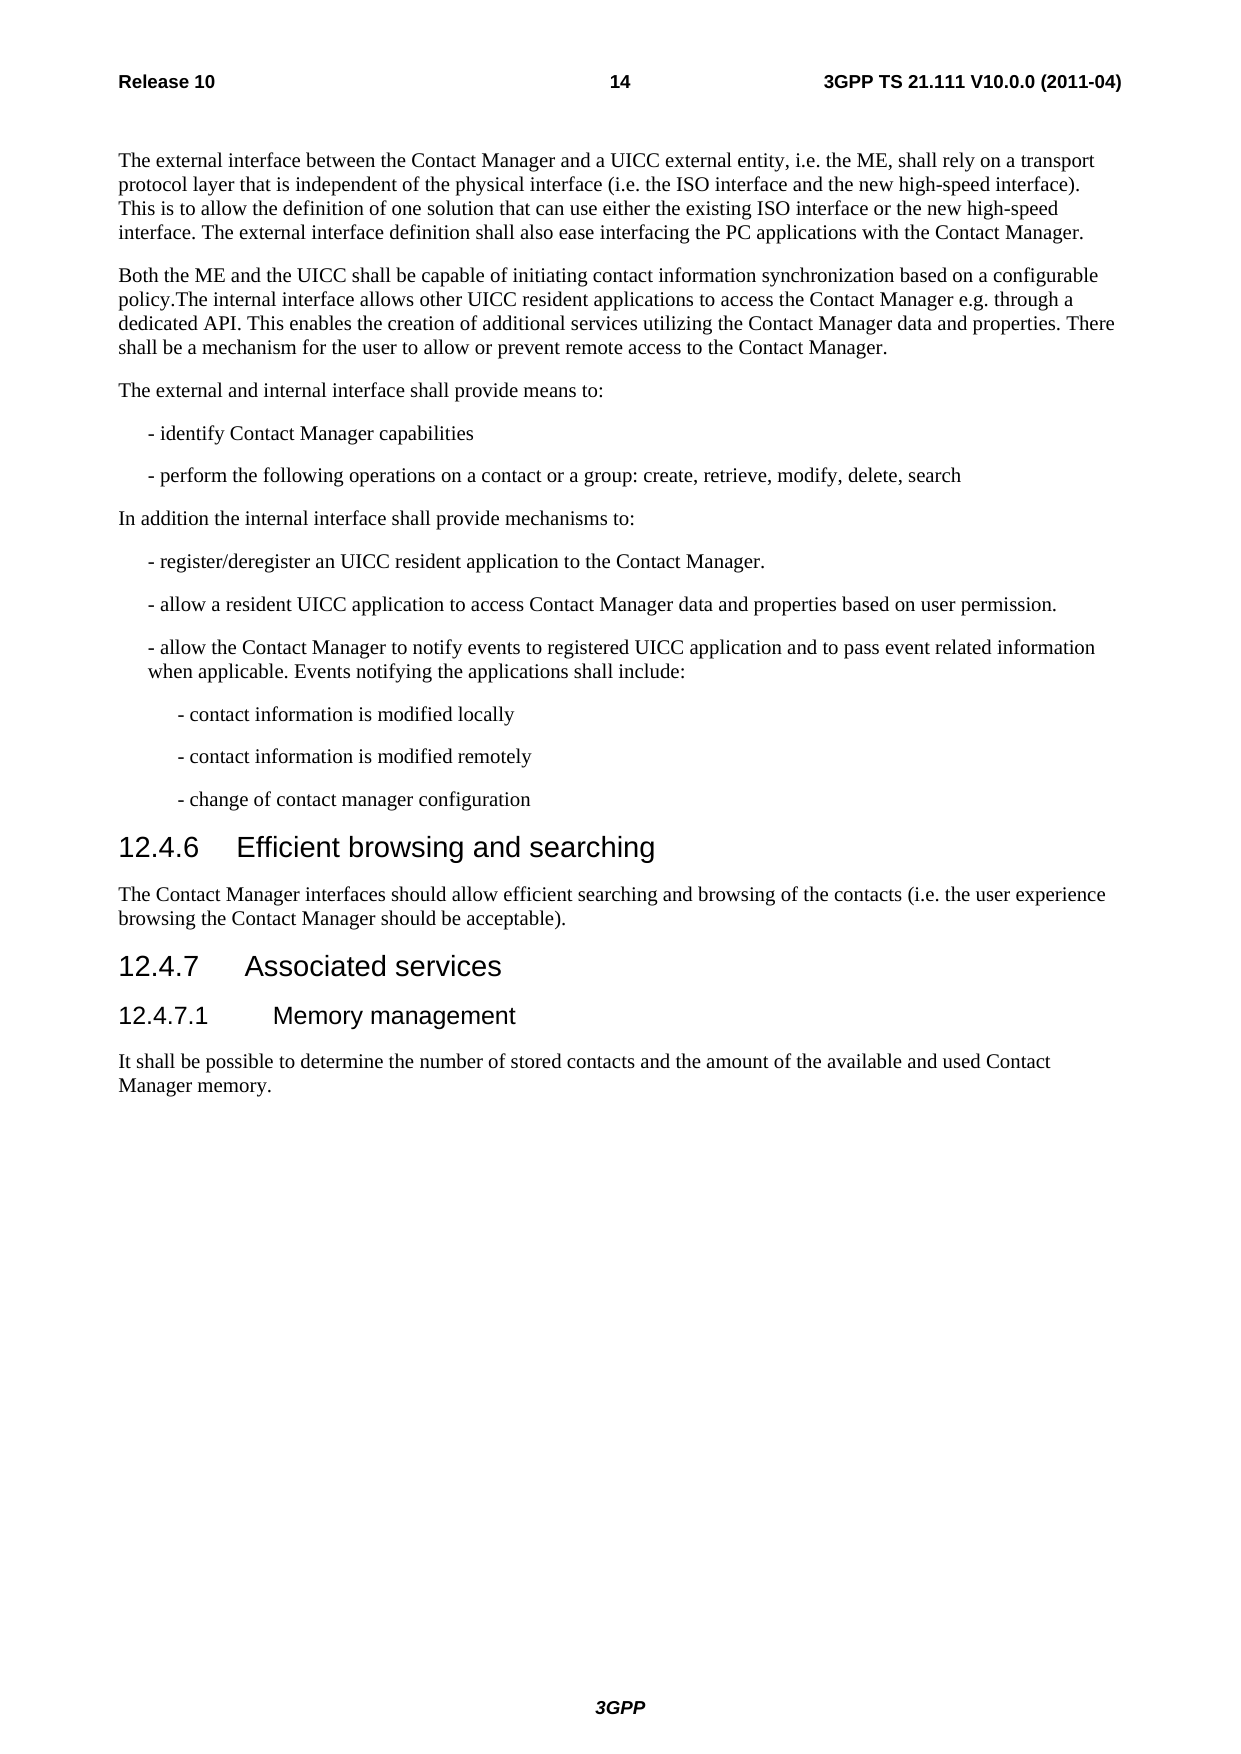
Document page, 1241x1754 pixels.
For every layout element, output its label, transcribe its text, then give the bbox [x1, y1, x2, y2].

text - change of contact manager configuration [177, 787, 1122, 811]
text - allow a resident UICC application to access Contact Manager data and properties based on user permission. [148, 592, 1122, 616]
text - perform the following operations on a contact or a group: create, retrieve, modify, delete, search [148, 463, 1122, 487]
text - identify Contact Manager capabilities [148, 421, 1122, 444]
text In addition the internal interface shall provide mechanisms to: [118, 506, 1122, 530]
text The Contact Manager interfaces should allow efficient searching and browsing of the contacts (i.e. the user experience browsing the Contact Manager should be acceptable). [118, 882, 1122, 930]
list 12.4.7 Associated services [118, 949, 1122, 983]
text The external interface between the Contact Manager and a UICC external entity, i.e. the ME, shall rely on a transport protocol layer that is independent of the physical interface (i.e. the ISO interface and the new high-speed interface). This is to allow the definition of one solution that can use either the existing ISO interface or the new high-speed interface. The external interface definition shall also ease interfacing the PC applications with the Contact Manager. [118, 148, 1122, 244]
text - register/deregister an UICC resident application to the Contact Manager. [148, 549, 1122, 573]
text The external and internal interface shall provide means to: [118, 378, 1122, 402]
text - contact information is modified locally [177, 701, 1122, 726]
list 12.4.7.1 Memory management [118, 1001, 1122, 1030]
list 12.4.6 Efficient browsing and searching [118, 830, 1122, 863]
text It shall be possible to determine the number of stored contacts and the amount of the available and used Contact Manager memory. [118, 1049, 1122, 1097]
text - allow the Contact Manager to notify events to registered UICC application and to pass event related information when applicable. Events notifying the applications shall include: [148, 634, 1122, 683]
text Both the ME and the UICC shall be capable of initiating contact information synchronization based on a configurable policy.The internal interface allows other UICC resident applications to access the Contact Manager e.g. through a dedicated API. This enables the creation of additional services utilizing the Contact Manager data and properties. There shall be a mechanism for the user to allow or prevent remote access to the Contact Manager. [118, 263, 1122, 359]
text - contact information is modified remotely [177, 744, 1122, 768]
